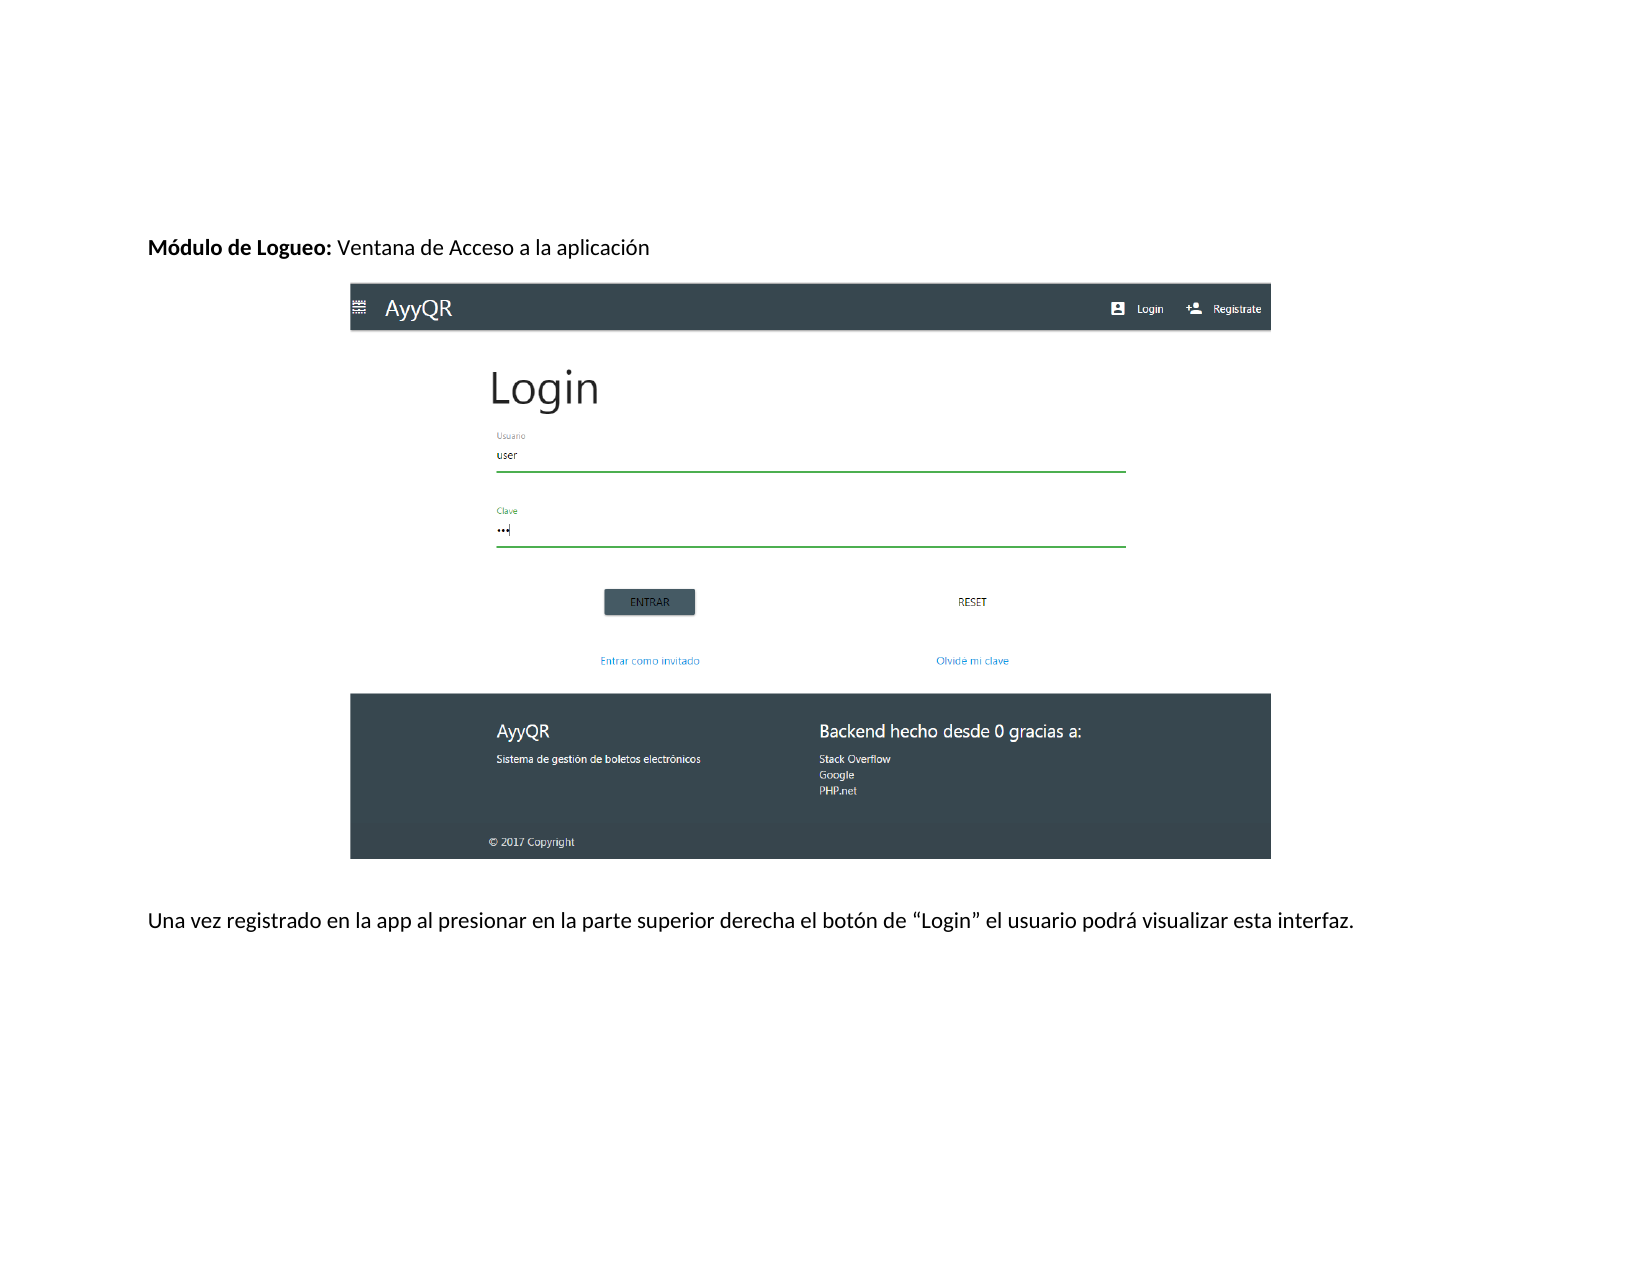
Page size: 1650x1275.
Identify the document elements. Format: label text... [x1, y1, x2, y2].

text Una vez registrado en la app al presionar en la parte superior derecha el botón de “Login” el usuario podrá visualizar esta interfaz. [148, 906, 1502, 934]
picture [350, 282, 1271, 859]
text Módulo de Logueo: Ventana de Acceso a la aplicación [148, 233, 1502, 261]
